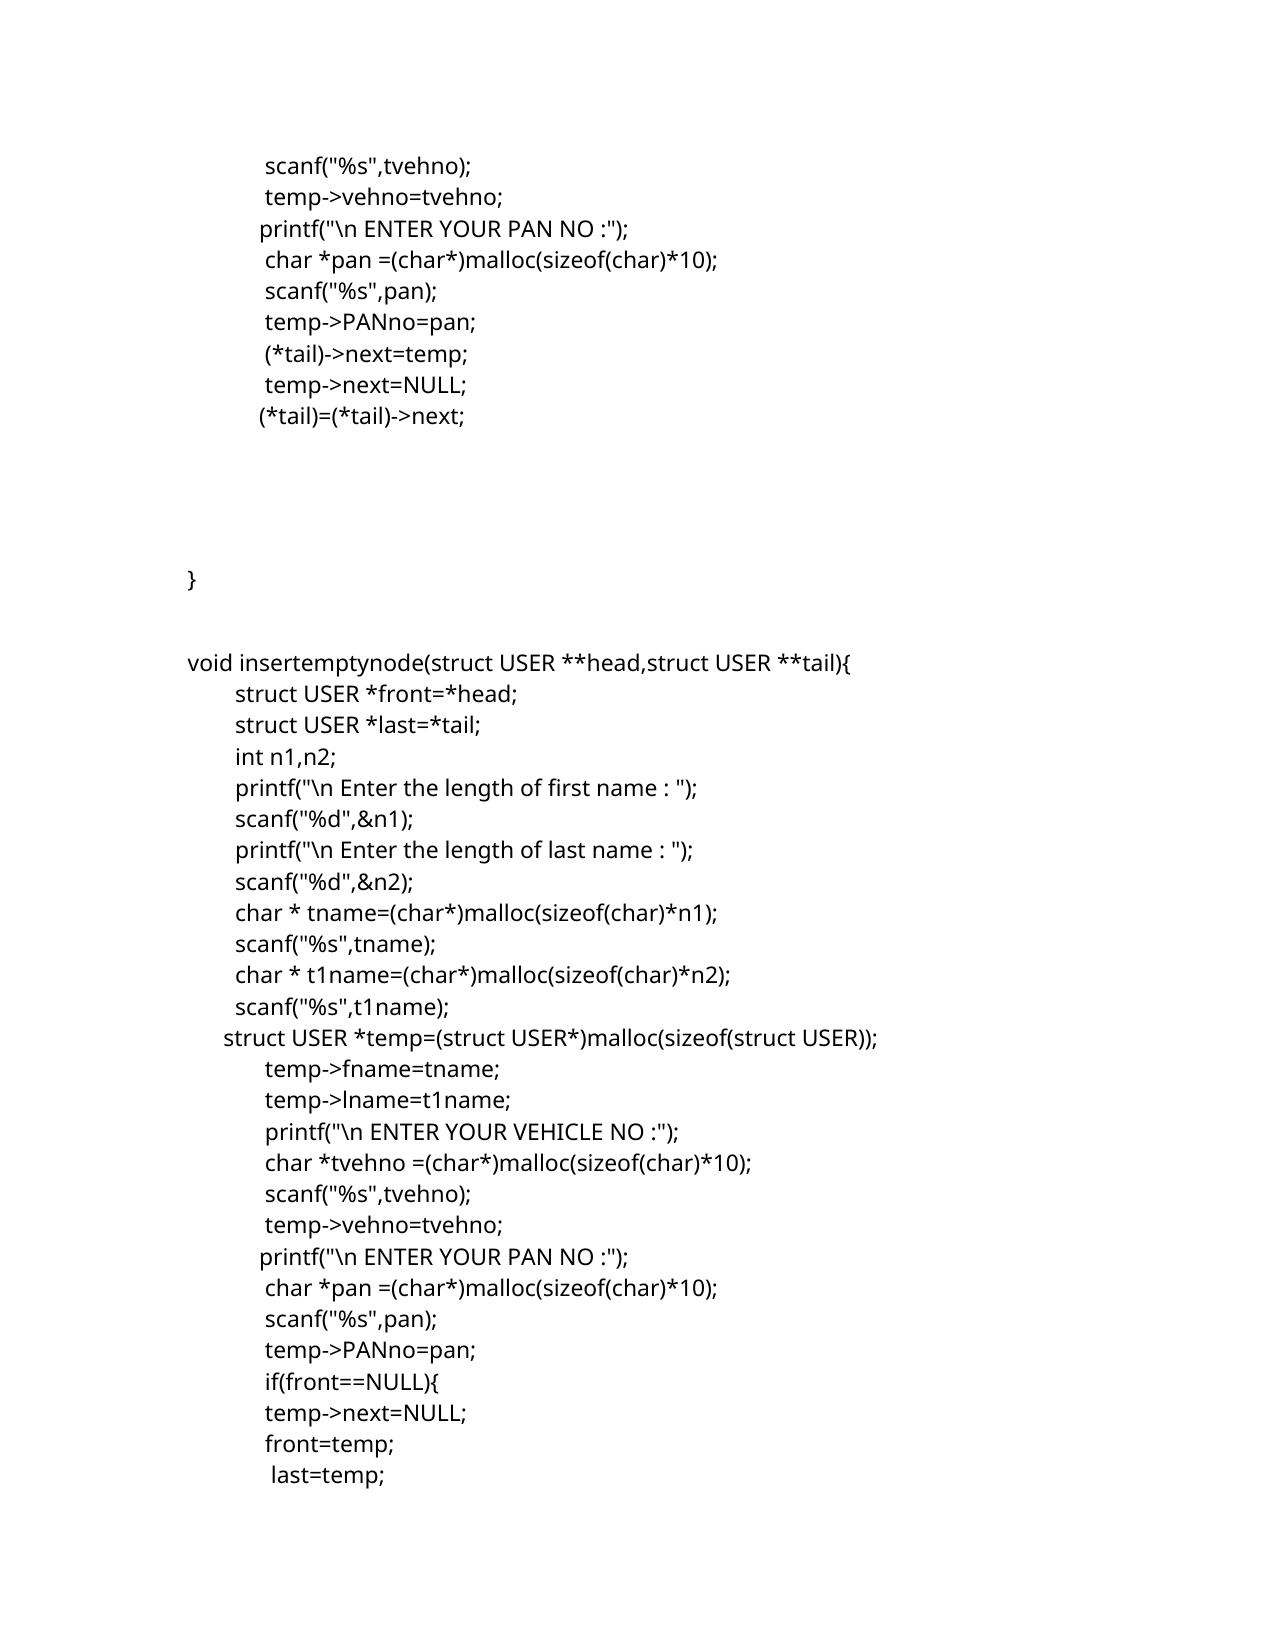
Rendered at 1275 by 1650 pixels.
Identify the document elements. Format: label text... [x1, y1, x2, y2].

text printf("\n Enter the length of last name : "); [187, 834, 1087, 866]
text scanf("%d",&n1); [187, 803, 1087, 834]
text temp->next=NULL; [187, 369, 1087, 400]
text scanf("%s",pan); [187, 1303, 1087, 1334]
text struct USER *temp=(struct USER*)malloc(sizeof(struct USER)); [187, 1022, 1087, 1053]
text last=temp; [187, 1459, 1087, 1491]
text void insertemptynode(struct USER **head,struct USER **tail){ [187, 647, 1087, 678]
text char *tvehno =(char*)malloc(sizeof(char)*10); [187, 1147, 1087, 1178]
text scanf("%s",tvehno); [187, 1178, 1087, 1209]
text } [187, 563, 1087, 594]
text int n1,n2; [187, 741, 1087, 772]
text char *pan =(char*)malloc(sizeof(char)*10); [187, 244, 1087, 275]
text (*tail)->next=temp; [187, 337, 1087, 369]
text scanf("%s",pan); [187, 275, 1087, 306]
text temp->PANno=pan; [187, 1334, 1087, 1366]
text temp->vehno=tvehno; [187, 1209, 1087, 1241]
text temp->next=NULL; [187, 1397, 1087, 1428]
text struct USER *last=*tail; [187, 709, 1087, 741]
text printf("\n ENTER YOUR VEHICLE NO :"); [187, 1116, 1087, 1147]
text printf("\n Enter the length of first name : "); [187, 772, 1087, 803]
text char *pan =(char*)malloc(sizeof(char)*10); [187, 1272, 1087, 1303]
text scanf("%d",&n2); [187, 866, 1087, 897]
text temp->vehno=tvehno; [187, 181, 1087, 212]
text temp->PANno=pan; [187, 306, 1087, 337]
text scanf("%s",tvehno); [187, 150, 1087, 181]
text scanf("%s",tname); [187, 928, 1087, 959]
text (*tail)=(*tail)->next; [187, 400, 1087, 431]
text front=temp; [187, 1428, 1087, 1459]
text char * tname=(char*)malloc(sizeof(char)*n1); [187, 897, 1087, 928]
text char * t1name=(char*)malloc(sizeof(char)*n2); [187, 959, 1087, 991]
text temp->lname=t1name; [187, 1084, 1087, 1116]
text struct USER *front=*head; [187, 678, 1087, 709]
text if(front==NULL){ [187, 1366, 1087, 1397]
text printf("\n ENTER YOUR PAN NO :"); [187, 1241, 1087, 1272]
text printf("\n ENTER YOUR PAN NO :"); [187, 212, 1087, 244]
text scanf("%s",t1name); [187, 991, 1087, 1022]
text temp->fname=tname; [187, 1053, 1087, 1084]
